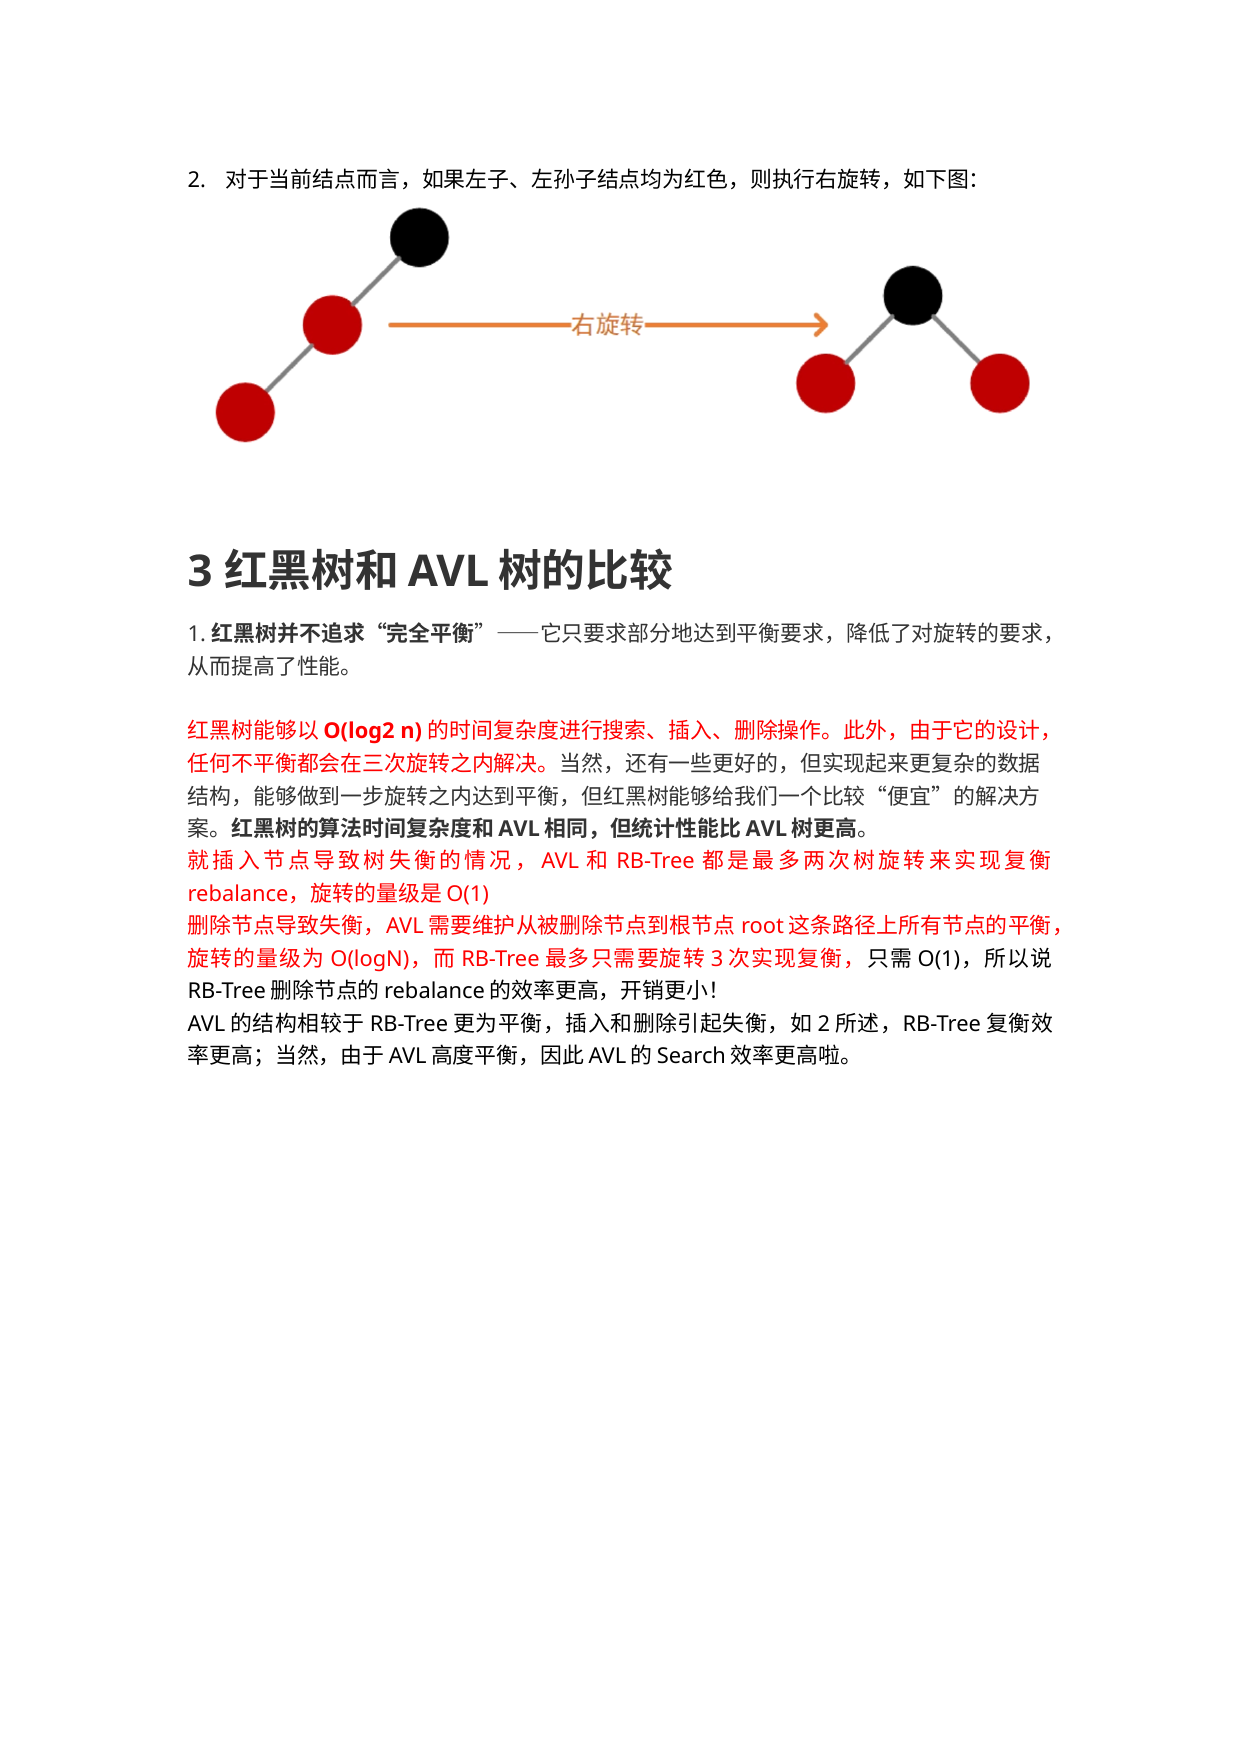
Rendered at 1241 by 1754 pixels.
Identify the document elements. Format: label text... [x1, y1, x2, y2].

text 就插入节点导致树失衡的情况，AVL和RB-Tree都是最多两次树旋转来实现复衡rebalance，旋转的量级是O(1) [187, 843, 1053, 908]
text 3 红黑树和AVL树的比较 [187, 535, 1053, 600]
text 红黑树能够以O(log2 n) 的时间复杂度进行搜索、插入、删除操作。此外，由于它的设计，任何不平衡都会在三次旋转之内解决。当然，还有一些更好的，但实现起来更复杂的数据结构，能够做到一步旋转之内达到平衡，但红黑树能够给我们一个比较“便宜”的解决方案。红黑树的算法时间复杂度和AVL相同，但统计性能比AVL树更高。 [187, 713, 1053, 843]
text AVL的结构相较于RB-Tree更为平衡，插入和删除引起失衡，如2所述，RB-Tree复衡效率更高；当然，由于AVL高度平衡，因此AVL的Search效率更高啦。 [187, 1006, 1053, 1071]
picture [187, 194, 1053, 471]
list 对于当前结点而言，如果左子、左孙子结点均为红色，则执行右旋转，如下图： [187, 162, 1053, 194]
text 删除节点导致失衡，AVL需要维护从被删除节点到根节点root这条路径上所有节点的平衡，旋转的量级为O(logN)，而RB-Tree最多只需要旋转3次实现复衡，只需O(1)，所以说RB-Tree删除节点的rebalance的效率更高，开销更小！ [187, 908, 1053, 1006]
text 1. 红黑树并不追求“完全平衡”——它只要求部分地达到平衡要求，降低了对旋转的要求，从而提高了性能。 [187, 616, 1053, 681]
